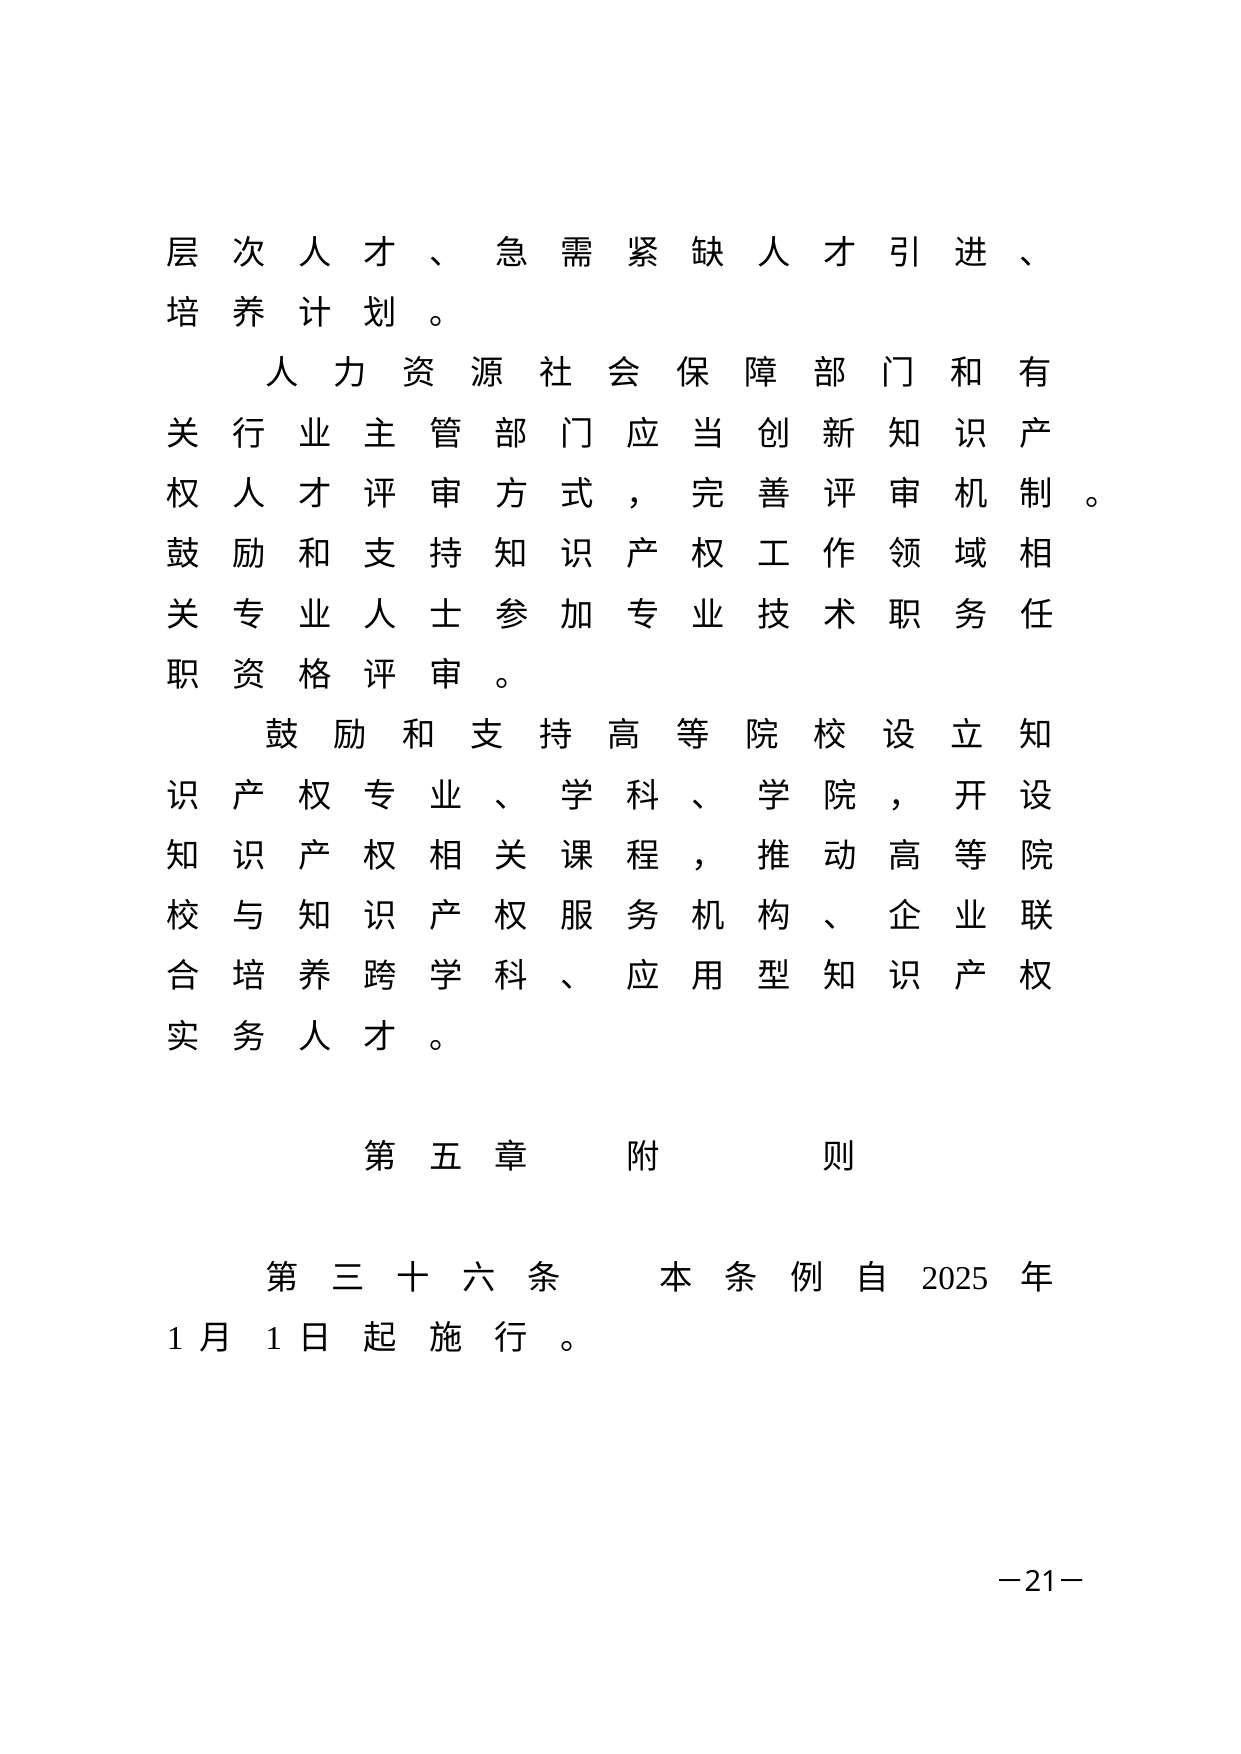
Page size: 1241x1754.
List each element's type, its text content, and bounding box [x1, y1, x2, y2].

text 人力资源社会保障部门和有关行业主管部门应当创新知识产权人才评审方式，完善评审机制。鼓励和支持知识产权工作领域相关专业人士参加专业技术职务任职资格评审。 [167, 340, 1085, 702]
text 鼓励和支持高等院校设立知识产权专业、学科、学院，开设知识产权相关课程，推动高等院校与知识产权服务机构、企业联合培养跨学科、应用型知识产权实务人才。 [167, 702, 1085, 1064]
text 第三十五条 市和区、县（市）人民政府应当建立知识产权人才培养、引进和评价激励机制，制定并组织实施知识产权高层次人才、急需紧缺人才引进、培养计划。 [167, 219, 1085, 340]
text 第五章 附 则 [167, 1124, 1085, 1184]
text 第三十六条 本条例自2025年1月1日起施行。 [167, 1245, 1085, 1365]
